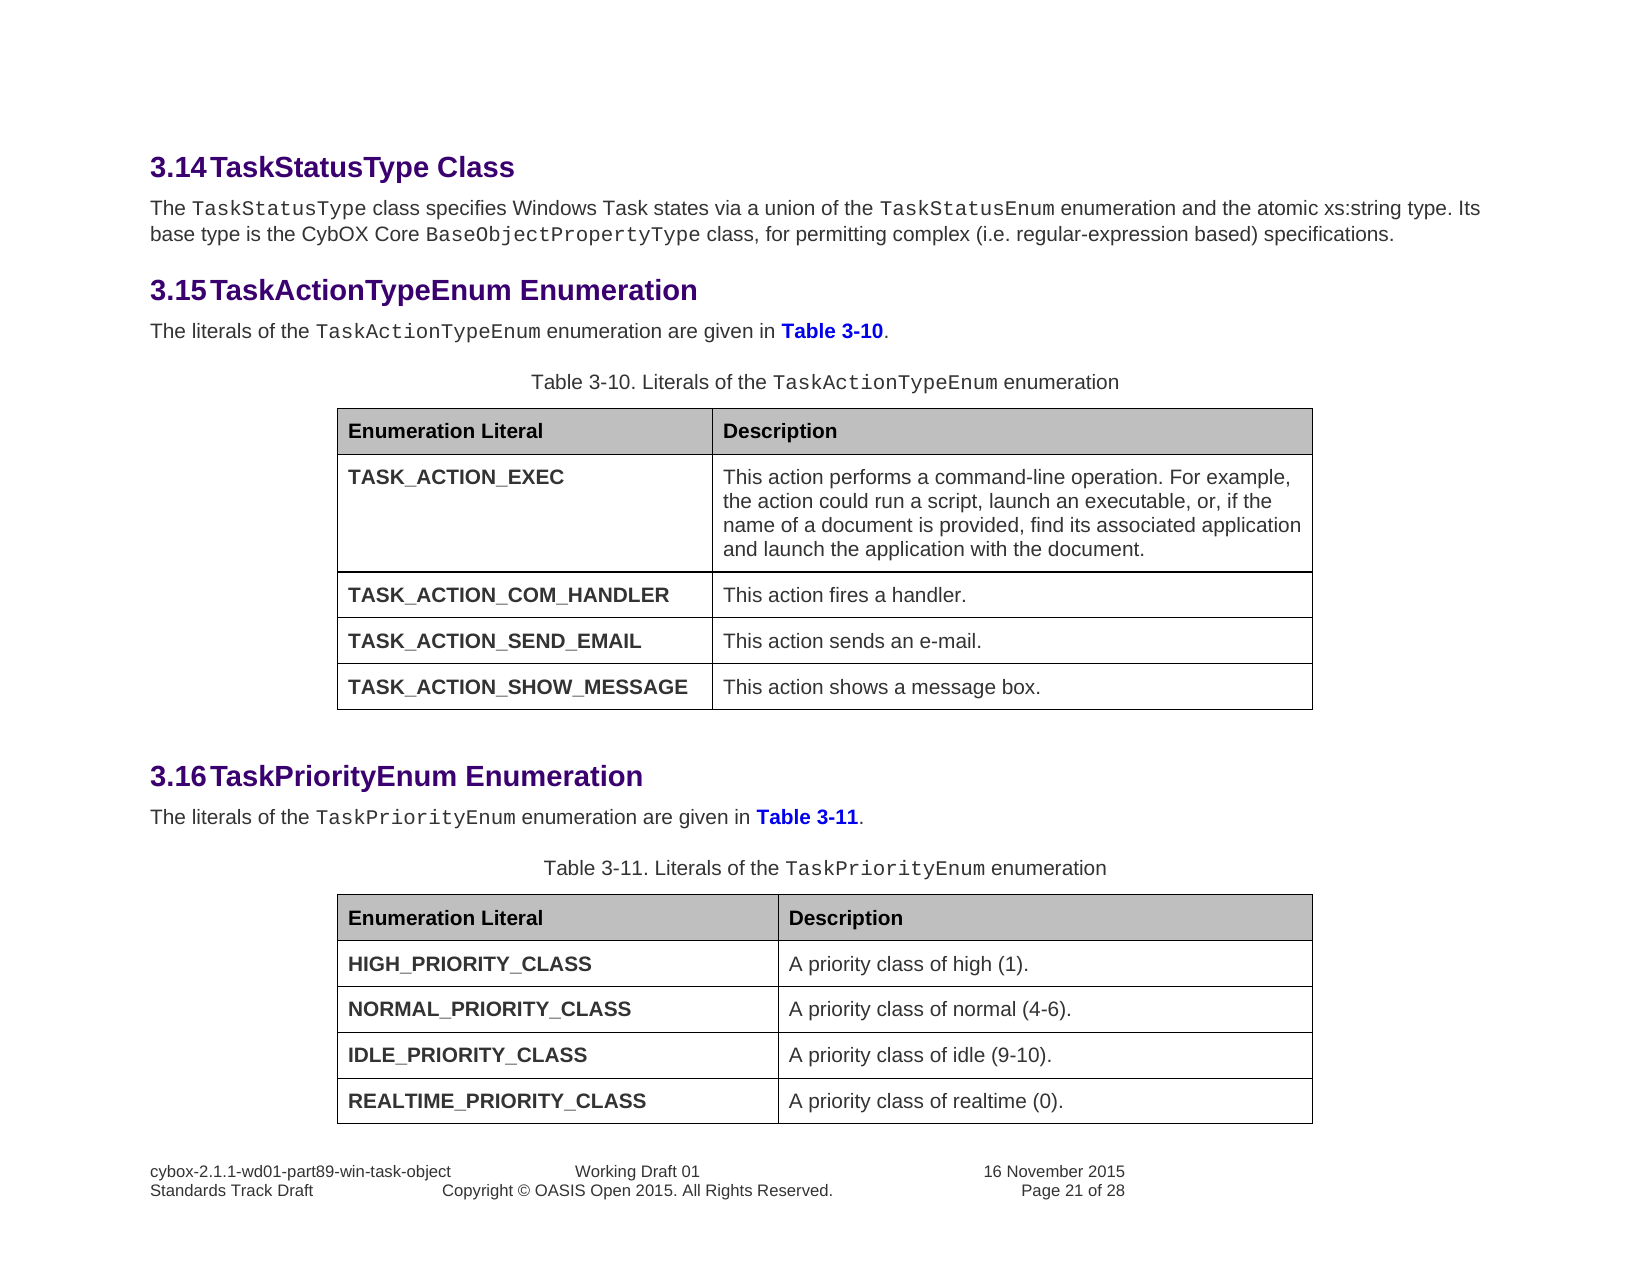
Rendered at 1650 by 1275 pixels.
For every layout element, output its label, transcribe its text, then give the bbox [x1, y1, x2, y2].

table_cell A priority class of normal (4-6). [779, 987, 1312, 1032]
table_cell NORMAL_PRIORITY_CLASS [338, 987, 778, 1032]
subtitle TaskPriorityEnum Enumeration [150, 759, 1500, 792]
table_header Description [713, 409, 1312, 454]
table_cell A priority class of high (1). [779, 941, 1312, 986]
table_cell TASK_ACTION_EXEC [338, 455, 712, 571]
table_cell HIGH_PRIORITY_CLASS [338, 941, 778, 986]
table_cell This action fires a handler. [713, 573, 1312, 617]
table_cell TASK_ACTION_COM_HANDLER [338, 573, 712, 617]
subtitle TaskStatusType Class [150, 150, 1500, 183]
table_header Enumeration Literal [338, 409, 712, 454]
text The TaskStatusType class specifies Windows Task states via a union of the TaskStatusEnum enumeration and the atomic xs:string type. Its base type is the CybOX Core BaseObjectPropertyType class, for permitting complex (i.e. regular-expression based) specifications. [150, 196, 1500, 248]
table_cell This action performs a command-line operation. For example, the action could run a script, launch an executable, or, if the name of a document is provided, find its associated application and launch the application with the document. [713, 455, 1312, 571]
table_cell IDLE_PRIORITY_CLASS [338, 1033, 778, 1077]
table_header Description [779, 895, 1312, 940]
table_cell TASK_ACTION_SHOW_MESSAGE [338, 664, 712, 709]
table_cell REALTIME_PRIORITY_CLASS [338, 1079, 778, 1123]
table_header Enumeration Literal [338, 895, 778, 940]
subtitle TaskActionTypeEnum Enumeration [150, 273, 1500, 306]
table_cell This action shows a message box. [713, 664, 1312, 709]
table_cell A priority class of idle (9-10). [779, 1033, 1312, 1077]
table_cell This action sends an e-mail. [713, 618, 1312, 663]
table_cell TASK_ACTION_SEND_EMAIL [338, 618, 712, 663]
table_cell A priority class of realtime (0). [779, 1079, 1312, 1123]
